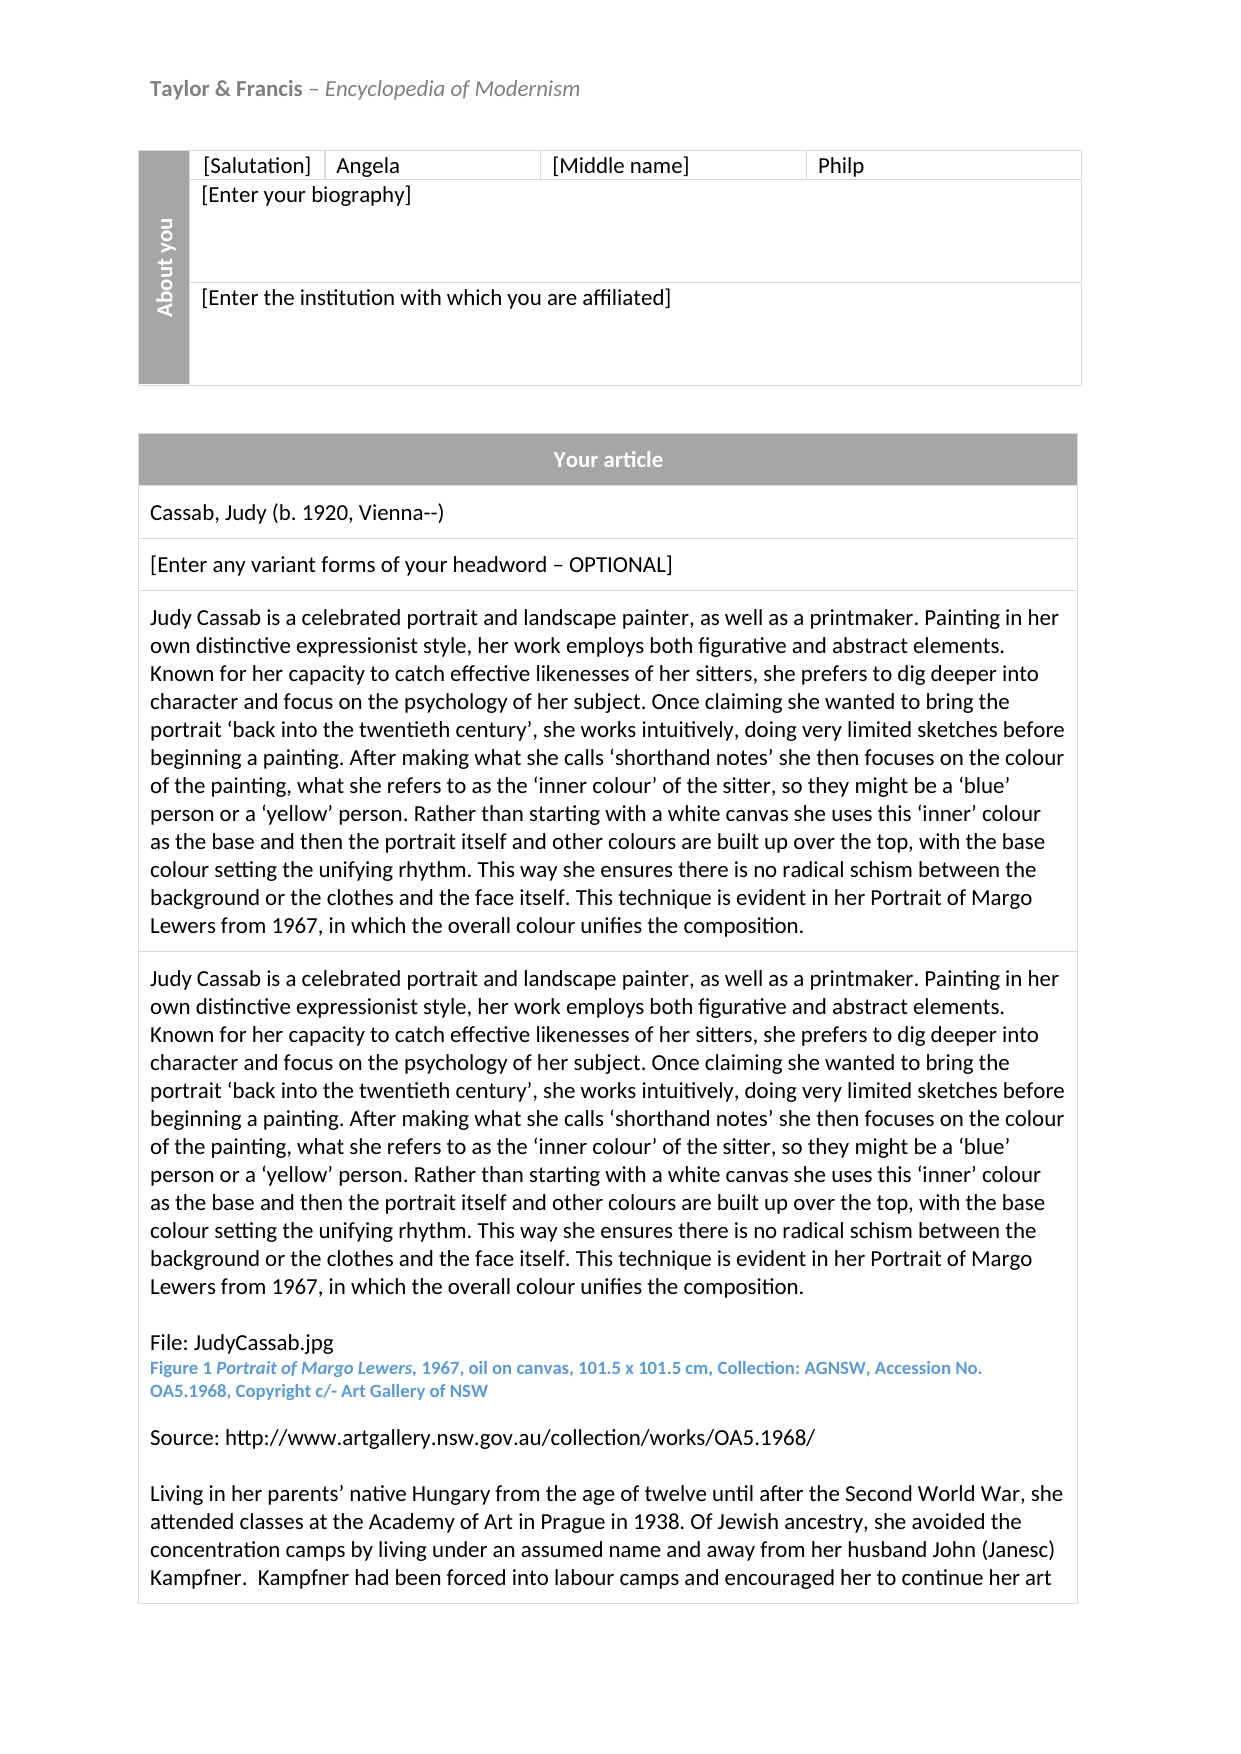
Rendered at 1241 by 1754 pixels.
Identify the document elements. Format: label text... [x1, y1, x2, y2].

table_header About you [139, 151, 189, 384]
table_header Your article [139, 434, 1077, 485]
